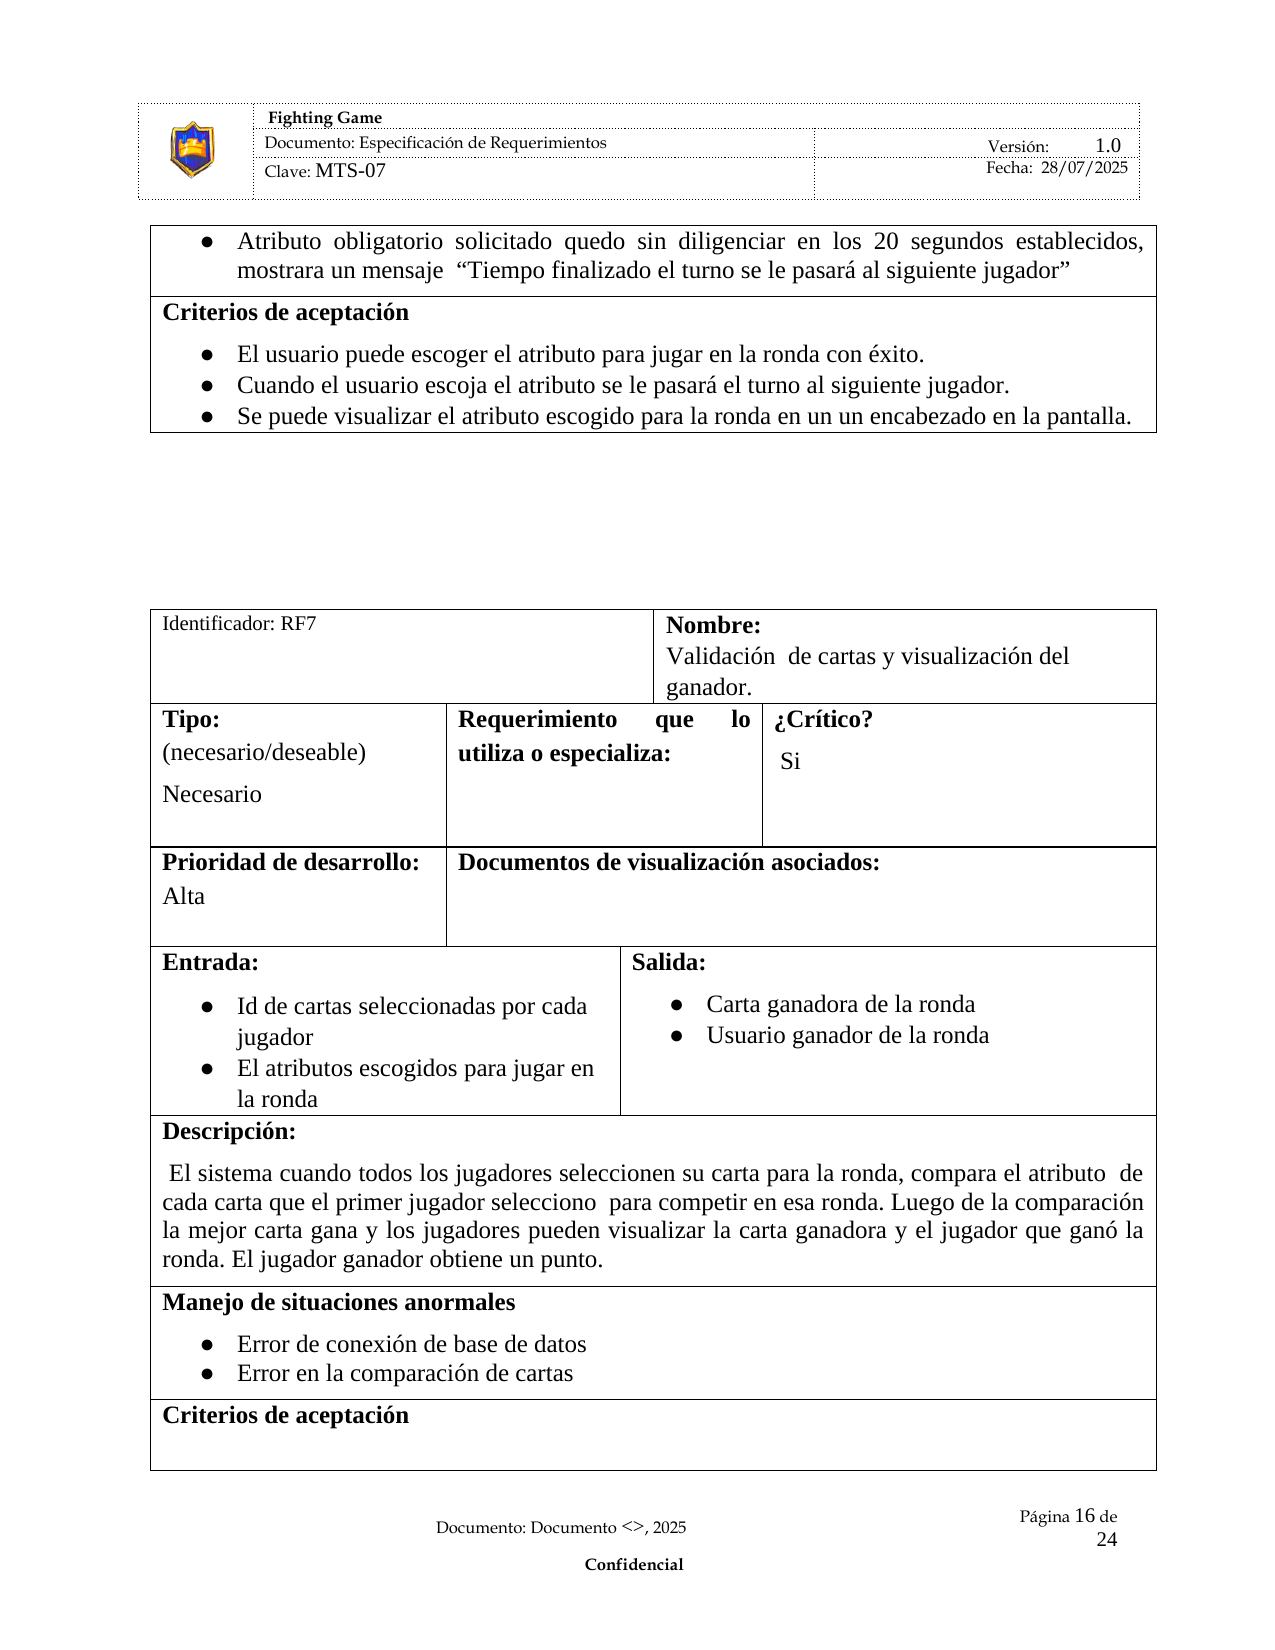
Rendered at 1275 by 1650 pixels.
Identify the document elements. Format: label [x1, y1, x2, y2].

picture [149, 115, 239, 191]
